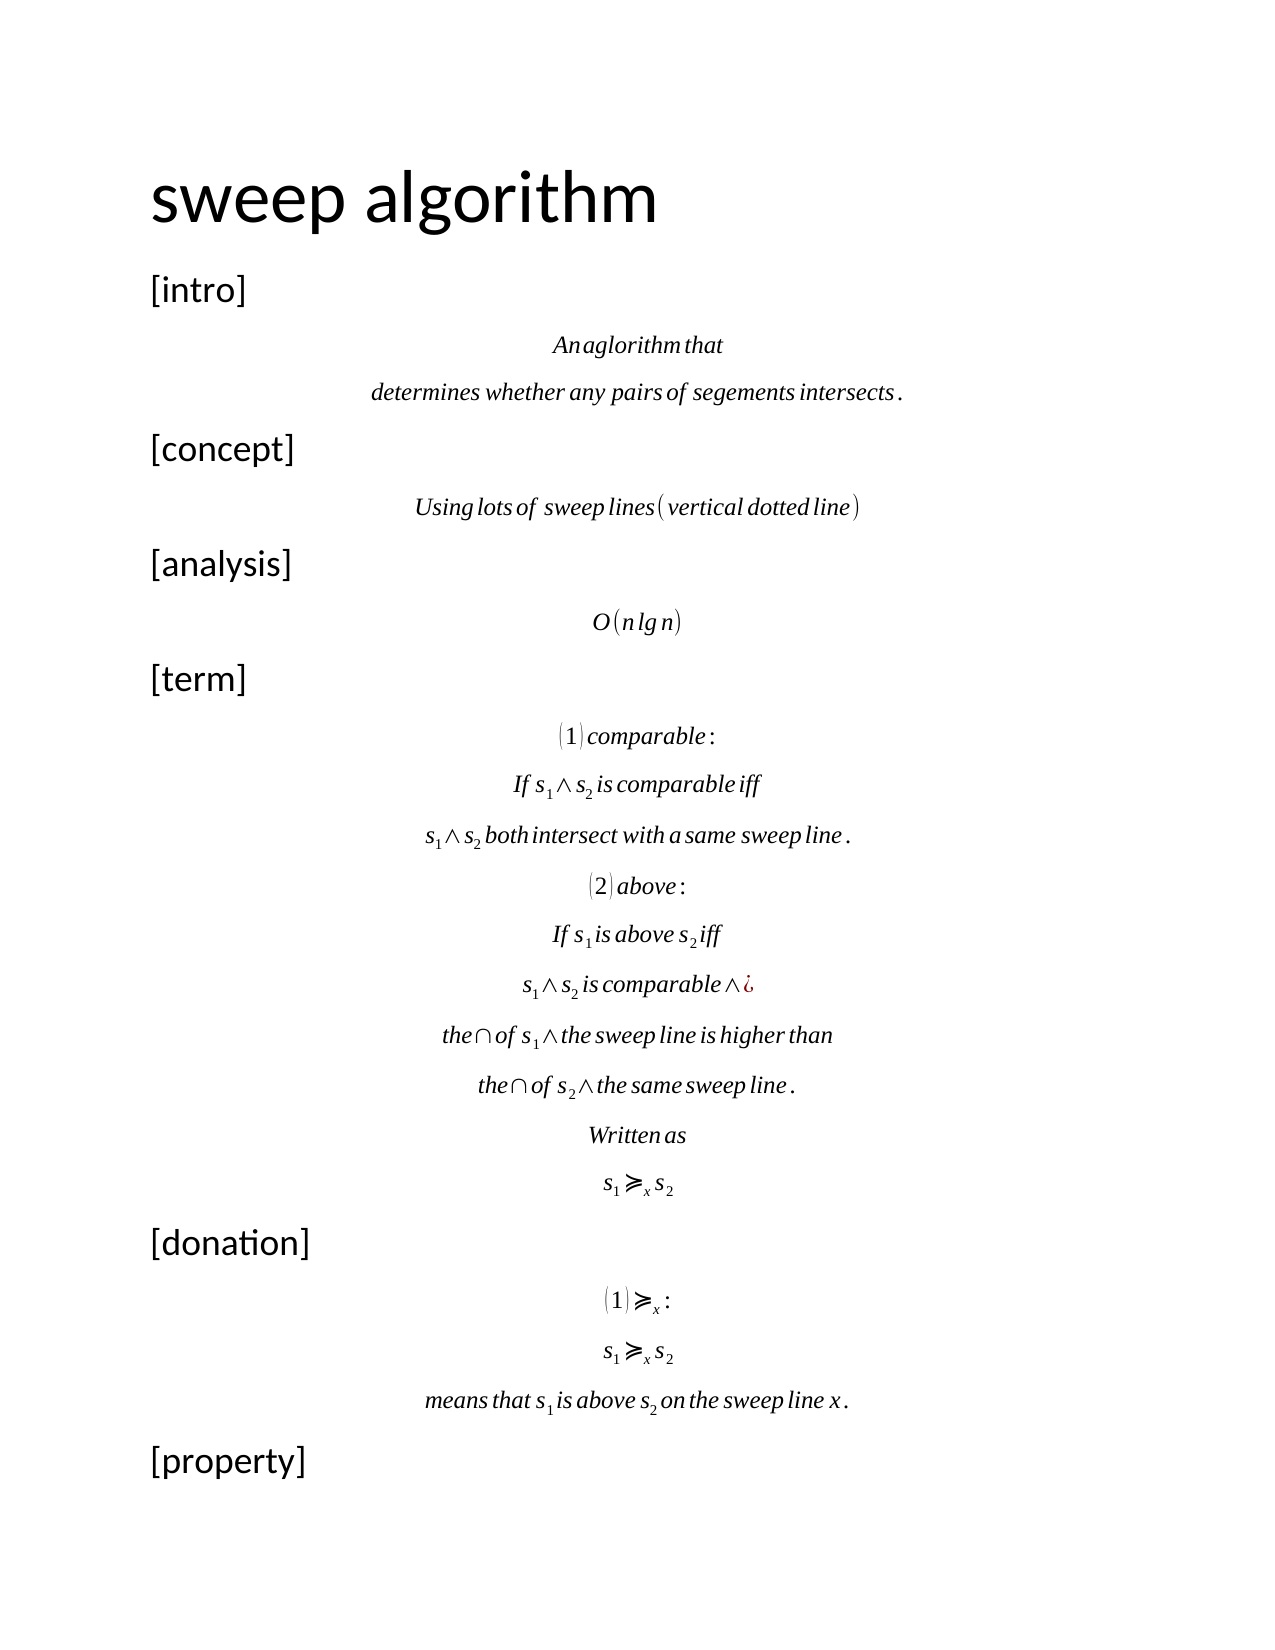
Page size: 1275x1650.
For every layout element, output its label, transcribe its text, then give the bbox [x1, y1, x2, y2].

text [property] [150, 1437, 1125, 1483]
text [analysis] [150, 540, 1125, 586]
text sweep algorithm [150, 150, 1125, 242]
text [intro] [150, 266, 1125, 311]
text [term] [150, 655, 1125, 701]
text [concept] [150, 425, 1125, 471]
text [donation] [150, 1219, 1125, 1265]
